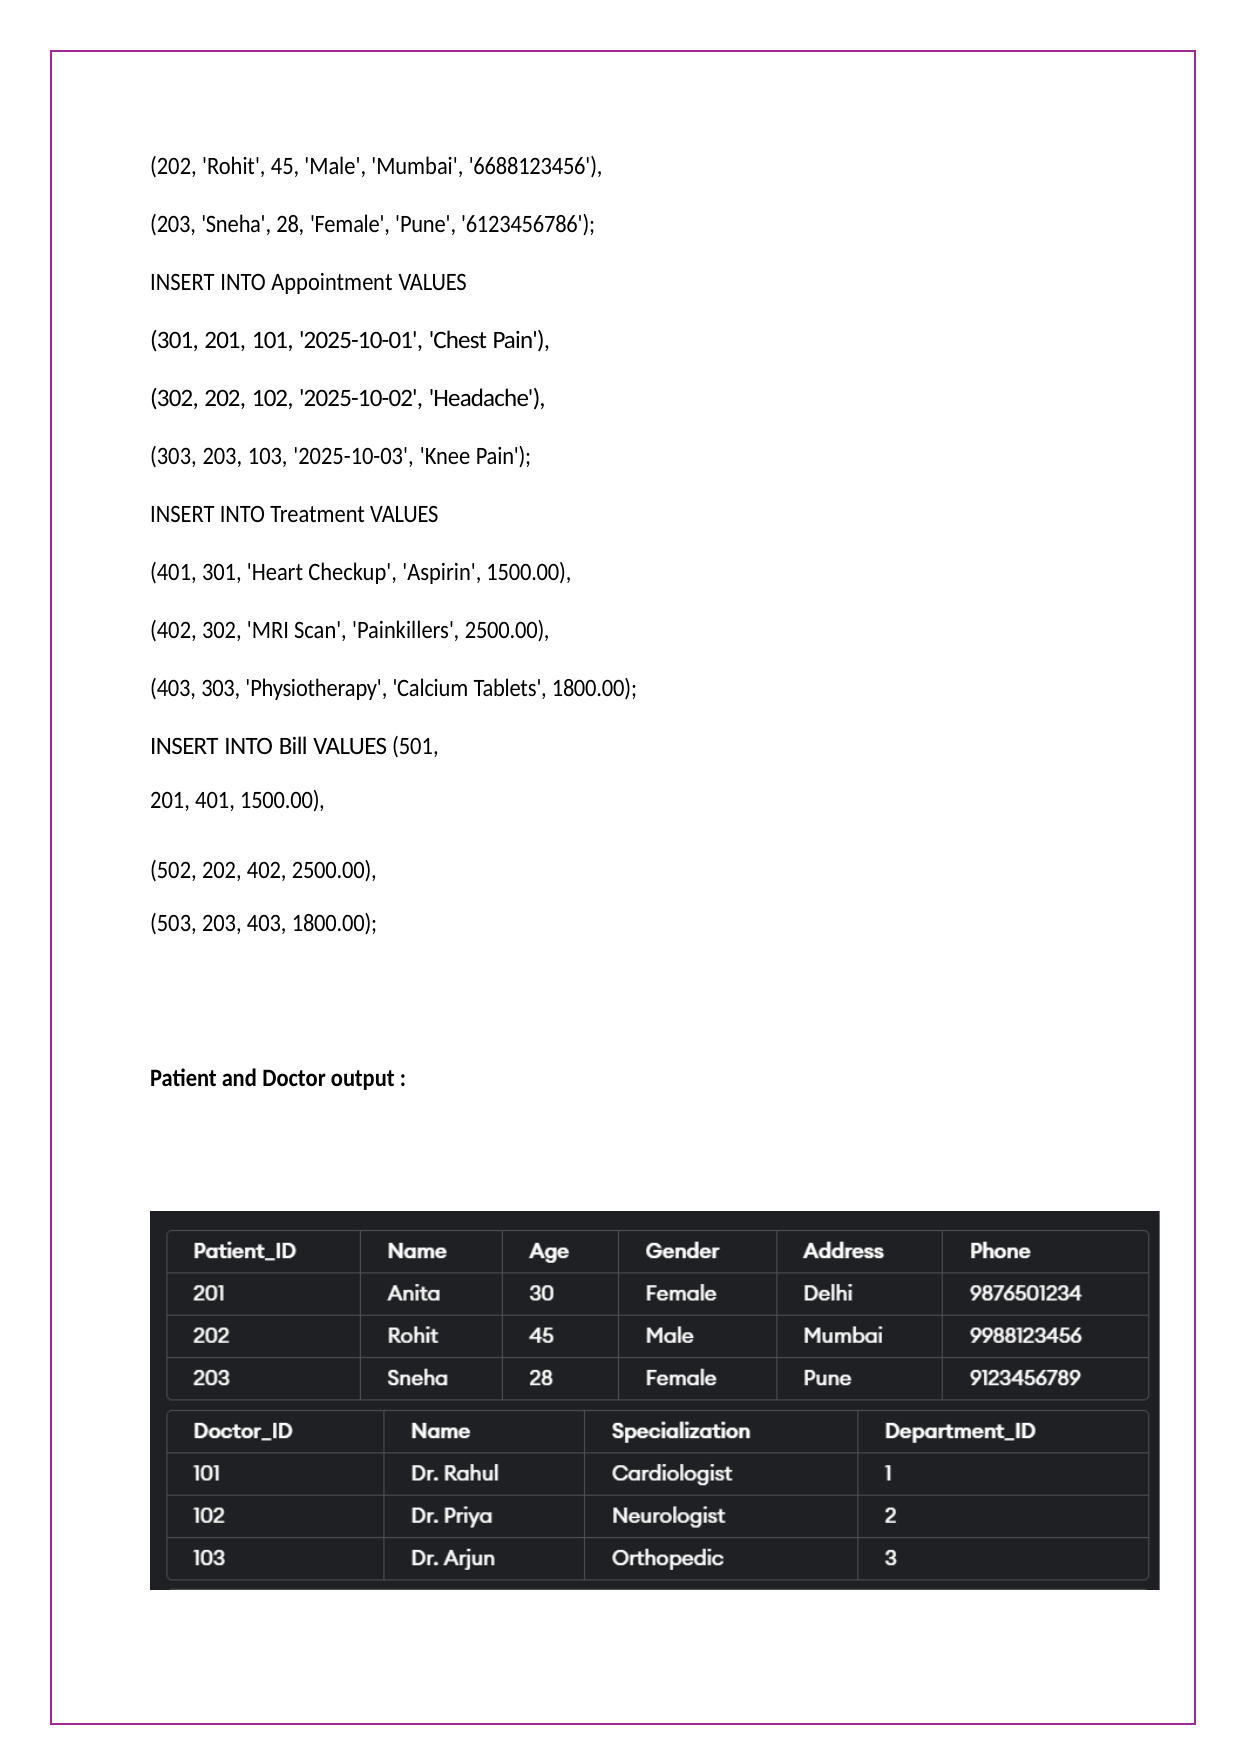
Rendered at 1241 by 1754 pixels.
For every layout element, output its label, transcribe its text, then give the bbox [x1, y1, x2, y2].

text (303, 203, 103, '2025-10-03', 'Knee Pain'); [150, 440, 1194, 470]
text (403, 303, 'Physiotherapy', 'Calcium Tablets', 1800.00); [150, 672, 1194, 703]
picture [150, 1211, 1160, 1590]
text (401, 301, 'Heart Checkup', 'Aspirin', 1500.00), [150, 556, 1194, 586]
text INSERT INTO Bill VALUES (501, 201, 401, 1500.00), [150, 730, 452, 815]
text INSERT INTO Treatment VALUES [150, 498, 1194, 528]
text (402, 302, 'MRI Scan', 'Painkillers', 2500.00), [150, 614, 1194, 644]
text (203, 'Sneha', 28, 'Female', 'Pune', '6123456786'); [150, 208, 1194, 238]
text (502, 202, 402, 2500.00), [150, 855, 1194, 884]
text Patient and Doctor output : [150, 1063, 1194, 1093]
text (503, 203, 403, 1800.00); [150, 907, 1194, 938]
text (302, 202, 102, '2025-10-02', 'Headache'), [150, 382, 1194, 412]
text (301, 201, 101, '2025-10-01', 'Chest Pain'), [150, 324, 1194, 355]
text INSERT INTO Appointment VALUES [150, 266, 1194, 297]
text (202, 'Rohit', 45, 'Male', 'Mumbai', '6688123456'), [150, 150, 1194, 181]
